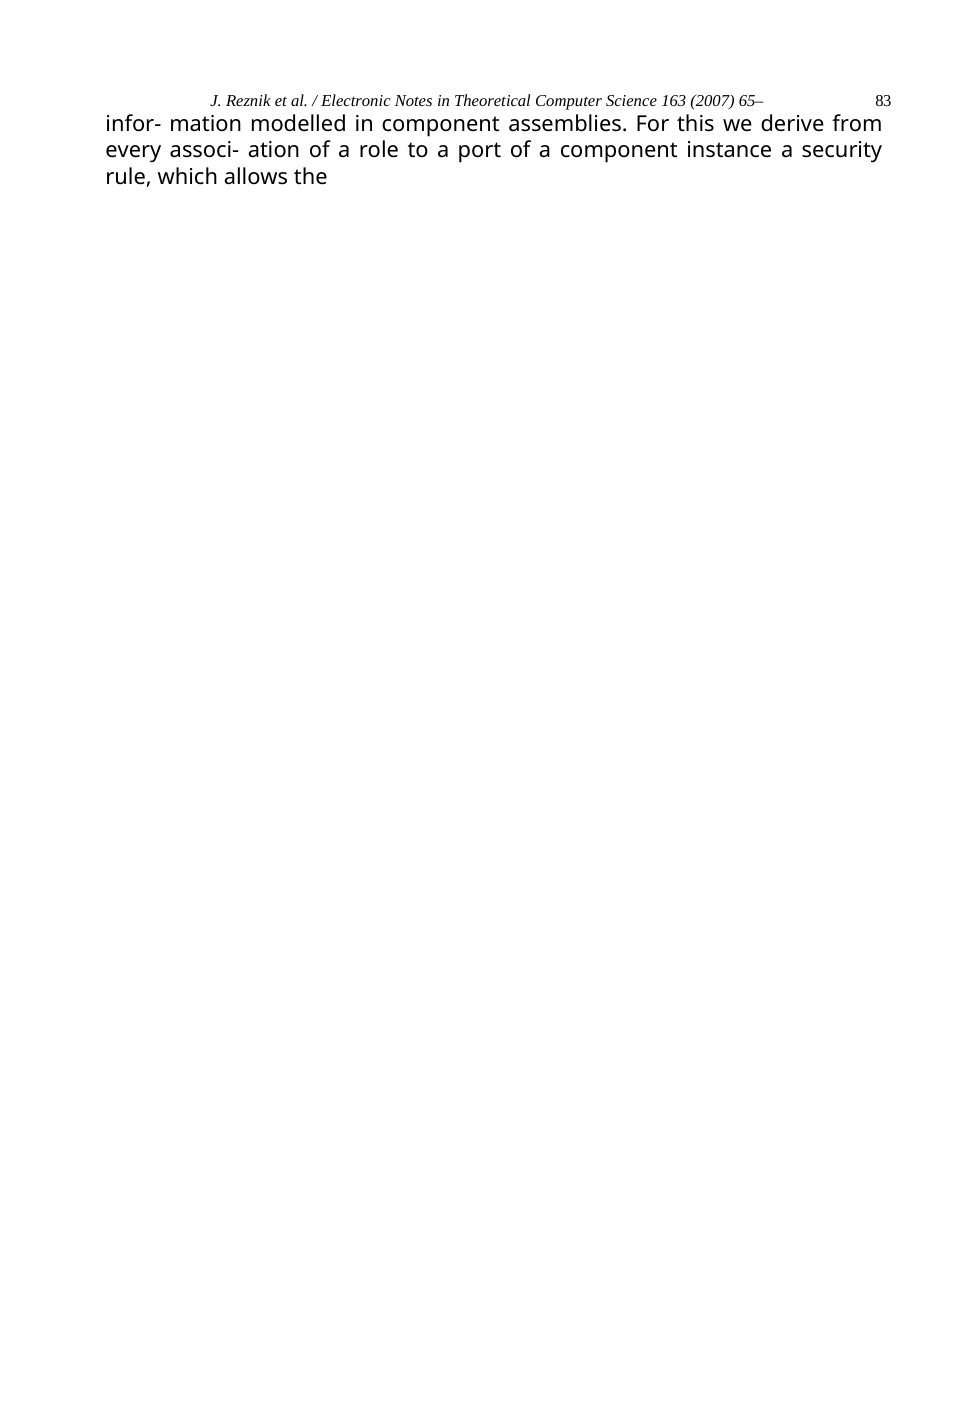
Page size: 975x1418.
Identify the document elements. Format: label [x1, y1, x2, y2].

list [84, 110, 883, 191]
